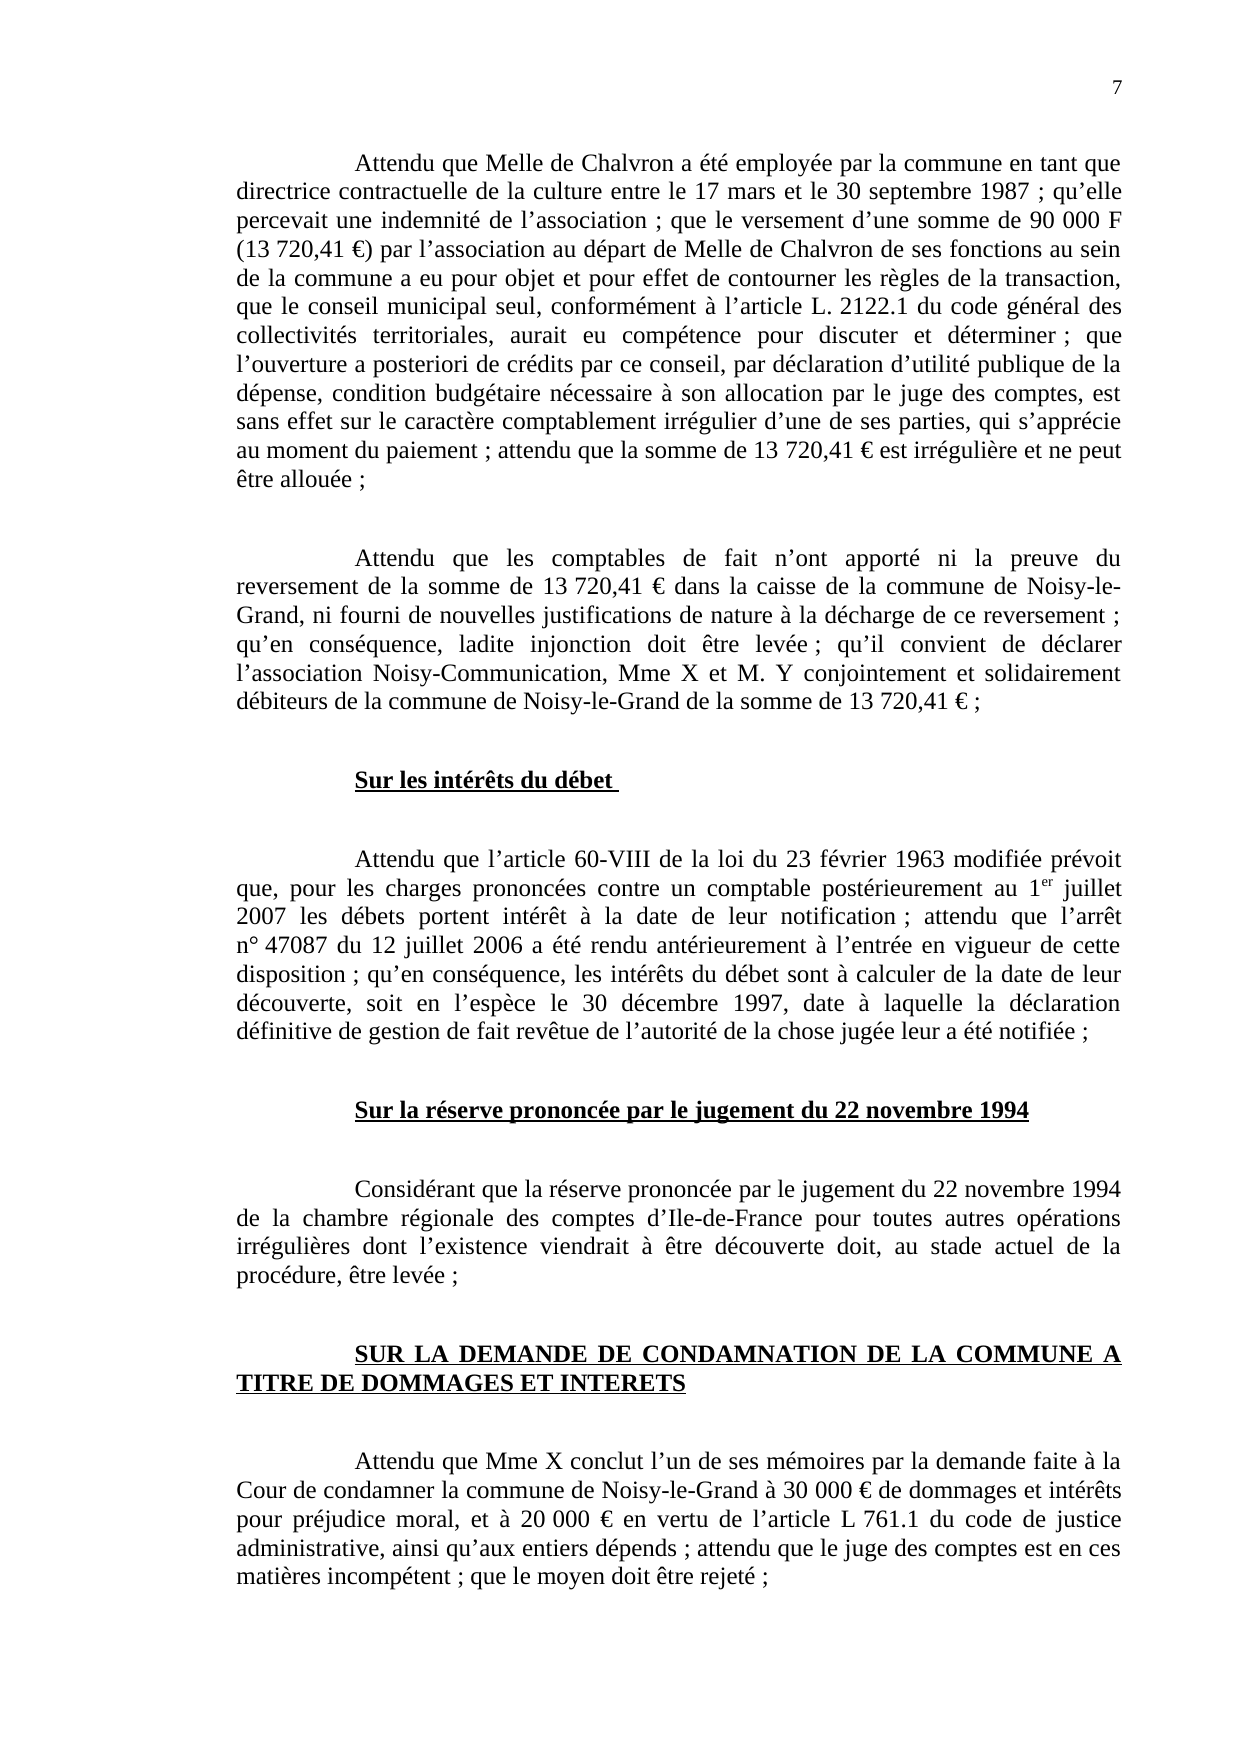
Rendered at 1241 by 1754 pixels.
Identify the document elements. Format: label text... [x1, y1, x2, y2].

text Considérant que la réserve prononcée par le jugement du 22 novembre 1994 de la chambre régionale des comptes d’Ile-de-France pour toutes autres opérations irrégulières dont l’existence viendrait à être découverte doit, au stade actuel de la procédure, être levée ; [236, 1174, 1122, 1289]
text SUR LA DEMANDE DE CONDAMNATION DE LA COMMUNE A TITRE DE DOMMAGES ET INTERETS [236, 1339, 1122, 1396]
text Attendu que l’article 60-VIII de la loi du 23 février 1963 modifiée prévoit que, pour les charges prononcées contre un comptable postérieurement au 1er juillet 2007 les débets portent intérêt à la date de leur notification ; attendu que l’arrêt n° 47087 du 12 juillet 2006 a été rendu antérieurement à l’entrée en vigueur de cette disposition ; qu’en conséquence, les intérêts du débet sont à calculer de la date de leur découverte, soit en l’espèce le 30 décembre 1997, date à laquelle la déclaration définitive de gestion de fait revêtue de l’autorité de la chose jugée leur a été notifiée ; [236, 844, 1122, 1045]
text Sur les intérêts du débet [236, 765, 1122, 794]
text Attendu que Mme X conclut l’un de ses mémoires par la demande faite à la Cour de condamner la commune de Noisy-le-Grand à 30 000 € de dommages et intérêts pour préjudice moral, et à 20 000 € en vertu de l’article L 761.1 du code de justice administrative, ainsi qu’aux entiers dépends ; attendu que le juge des comptes est en ces matières incompétent ; que le moyen doit être rejeté ; [236, 1446, 1122, 1590]
text Attendu que Melle de Chalvron a été employée par la commune en tant que directrice contractuelle de la culture entre le 17 mars et le 30 septembre 1987 ; qu’elle percevait une indemnité de l’association ; que le versement d’une somme de 90 000 F (13 720,41 €) par l’association au départ de Melle de Chalvron de ses fonctions au sein de la commune a eu pour objet et pour effet de contourner les règles de la transaction, que le conseil municipal seul, conformément à l’article L. 2122.1 du code général des collectivités territoriales, aurait eu compétence pour discuter et déterminer ; que l’ouverture a posteriori de crédits par ce conseil, par déclaration d’utilité publique de la dépense, condition budgétaire nécessaire à son allocation par le juge des comptes, est sans effet sur le caractère comptablement irrégulier d’une de ses parties, qui s’apprécie au moment du paiement ; attendu que la somme de 13 720,41 € est irrégulière et ne peut être allouée ; [236, 148, 1122, 493]
text Attendu que les comptables de fait n’ont apporté ni la preuve du reversement de la somme de 13 720,41 € dans la caisse de la commune de Noisy-le-Grand, ni fourni de nouvelles justifications de nature à la décharge de ce reversement ; qu’en conséquence, ladite injonction doit être levée ; qu’il convient de déclarer l’association Noisy-Communication, Mme X et M. Y conjointement et solidairement débiteurs de la commune de Noisy-le-Grand de la somme de 13 720,41 € ; [236, 543, 1122, 715]
text Sur la réserve prononcée par le jugement du 22 novembre 1994 [236, 1095, 1122, 1124]
